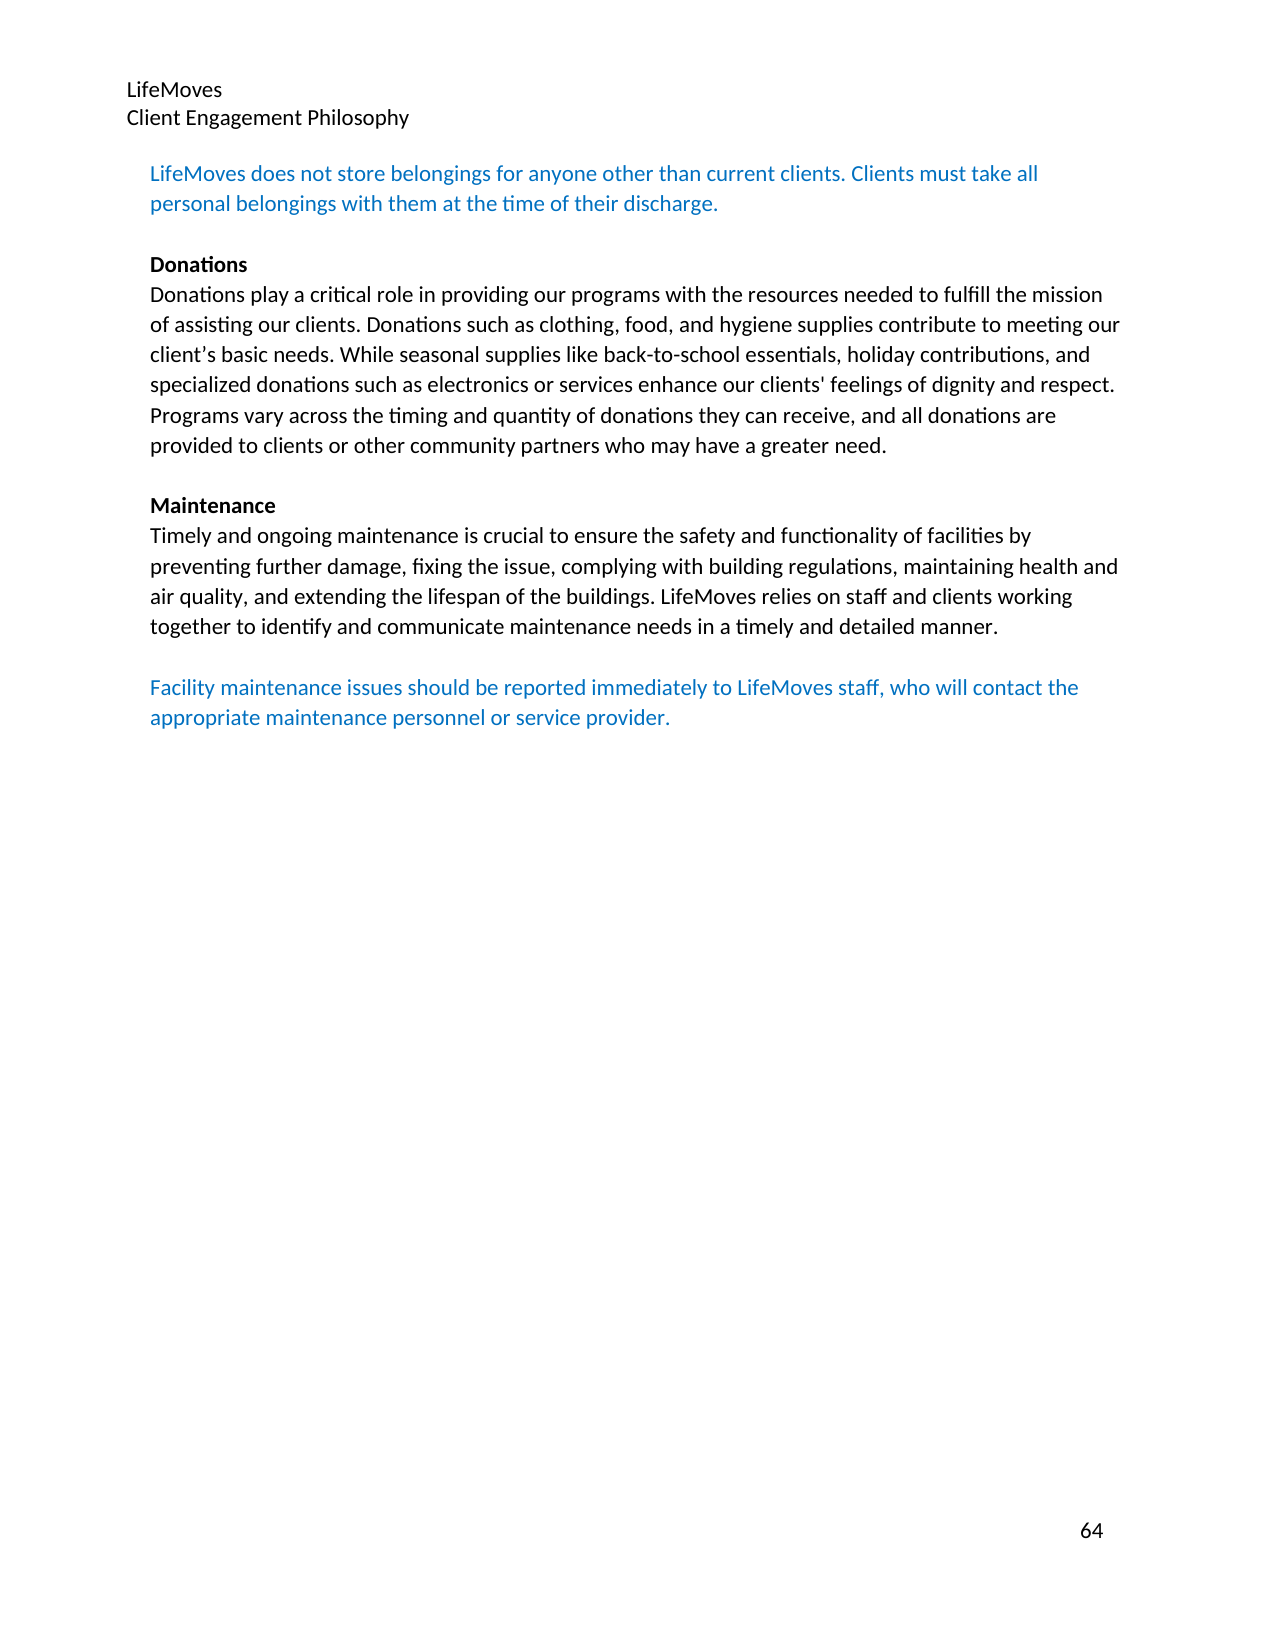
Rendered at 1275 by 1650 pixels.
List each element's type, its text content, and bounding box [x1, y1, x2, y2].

text Maintenance [150, 491, 1125, 519]
text Donations play a critical role in providing our programs with the resources needed to fulfill the mission of assisting our clients. Donations such as clothing, food, and hygiene supplies contribute to meeting our client’s basic needs. While seasonal supplies like back-to-school essentials, holiday contributions, and specialized donations such as electronics or services enhance our clients' feelings of dignity and respect. Programs vary across the timing and quantity of donations they can receive, and all donations are provided to clients or other community partners who may have a greater need. [150, 280, 1125, 459]
text Timely and ongoing maintenance is crucial to ensure the safety and functionality of facilities by preventing further damage, fixing the issue, complying with building regulations, maintaining health and air quality, and extending the lifespan of the buildings. LifeMoves relies on staff and clients working together to identify and communicate maintenance needs in a timely and detailed manner. [150, 522, 1125, 640]
text Donations [150, 250, 1125, 278]
text Facility maintenance issues should be reported immediately to LifeMoves staff, who will contact the appropriate maintenance personnel or service provider. [150, 673, 1125, 731]
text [150, 159, 1125, 217]
